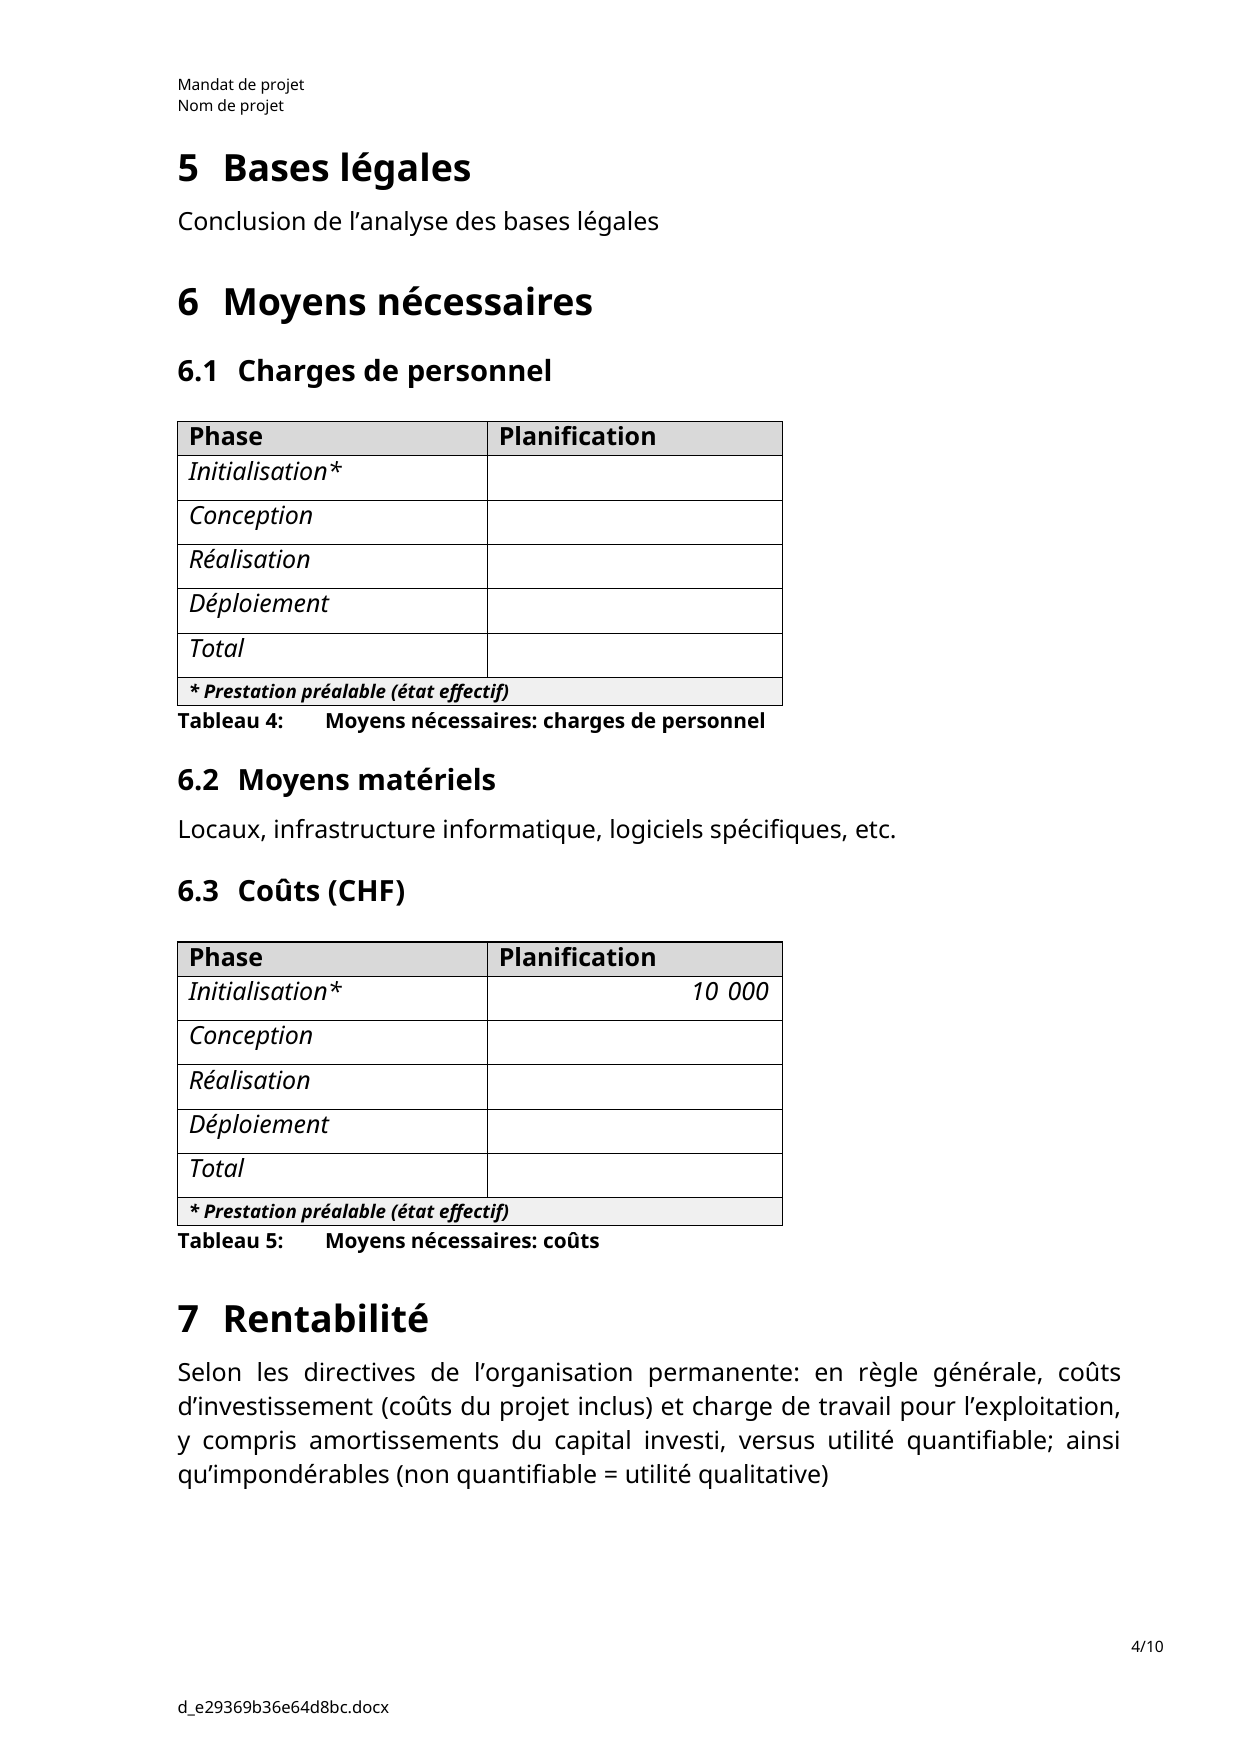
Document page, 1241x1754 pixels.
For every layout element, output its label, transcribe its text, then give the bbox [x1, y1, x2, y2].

table_cell Initialisation* [178, 977, 487, 1020]
table_cell [488, 634, 782, 677]
table_cell [488, 456, 782, 499]
subtitle Rentabilité [177, 1292, 1122, 1342]
table_cell * Prestation préalable (état effectif) [178, 1198, 782, 1225]
table_cell Déploiement [178, 589, 487, 632]
subtitle Moyens matériels [177, 759, 1122, 799]
text Tableau 5: Moyens nécessaires: coûts [177, 1226, 1122, 1255]
text Tableau 4: Moyens nécessaires: charges de personnel [177, 706, 1122, 734]
table_header Planification [488, 943, 782, 976]
table_cell [488, 545, 782, 588]
table_cell [488, 501, 782, 544]
table_cell 10 000 [488, 977, 782, 1020]
table_cell [488, 1110, 782, 1153]
table_header Phase [178, 943, 487, 976]
table_cell [488, 1065, 782, 1108]
table_cell Total [178, 634, 487, 677]
table_header Planification [488, 422, 782, 455]
text Locaux, infrastructure informatique, logiciels spécifiques, etc. [177, 811, 1122, 846]
subtitle Bases légales [177, 141, 1122, 191]
table_cell Déploiement [178, 1110, 487, 1153]
table_header Phase [178, 422, 487, 455]
table_cell Réalisation [178, 545, 487, 588]
table_cell Réalisation [178, 1065, 487, 1108]
table_cell Conception [178, 501, 487, 544]
table_cell [488, 589, 782, 632]
table_cell [488, 1021, 782, 1064]
table_cell Total [178, 1154, 487, 1197]
table_cell Conception [178, 1021, 487, 1064]
text Conclusion de l’analyse des bases légales [177, 203, 1122, 238]
table_cell Initialisation* [178, 456, 487, 499]
subtitle Charges de personnel [177, 350, 1122, 390]
table_cell * Prestation préalable (état effectif) [178, 678, 782, 705]
subtitle Coûts (CHF) [177, 871, 1122, 910]
table_cell [488, 1154, 782, 1197]
subtitle Moyens nécessaires [177, 275, 1122, 325]
